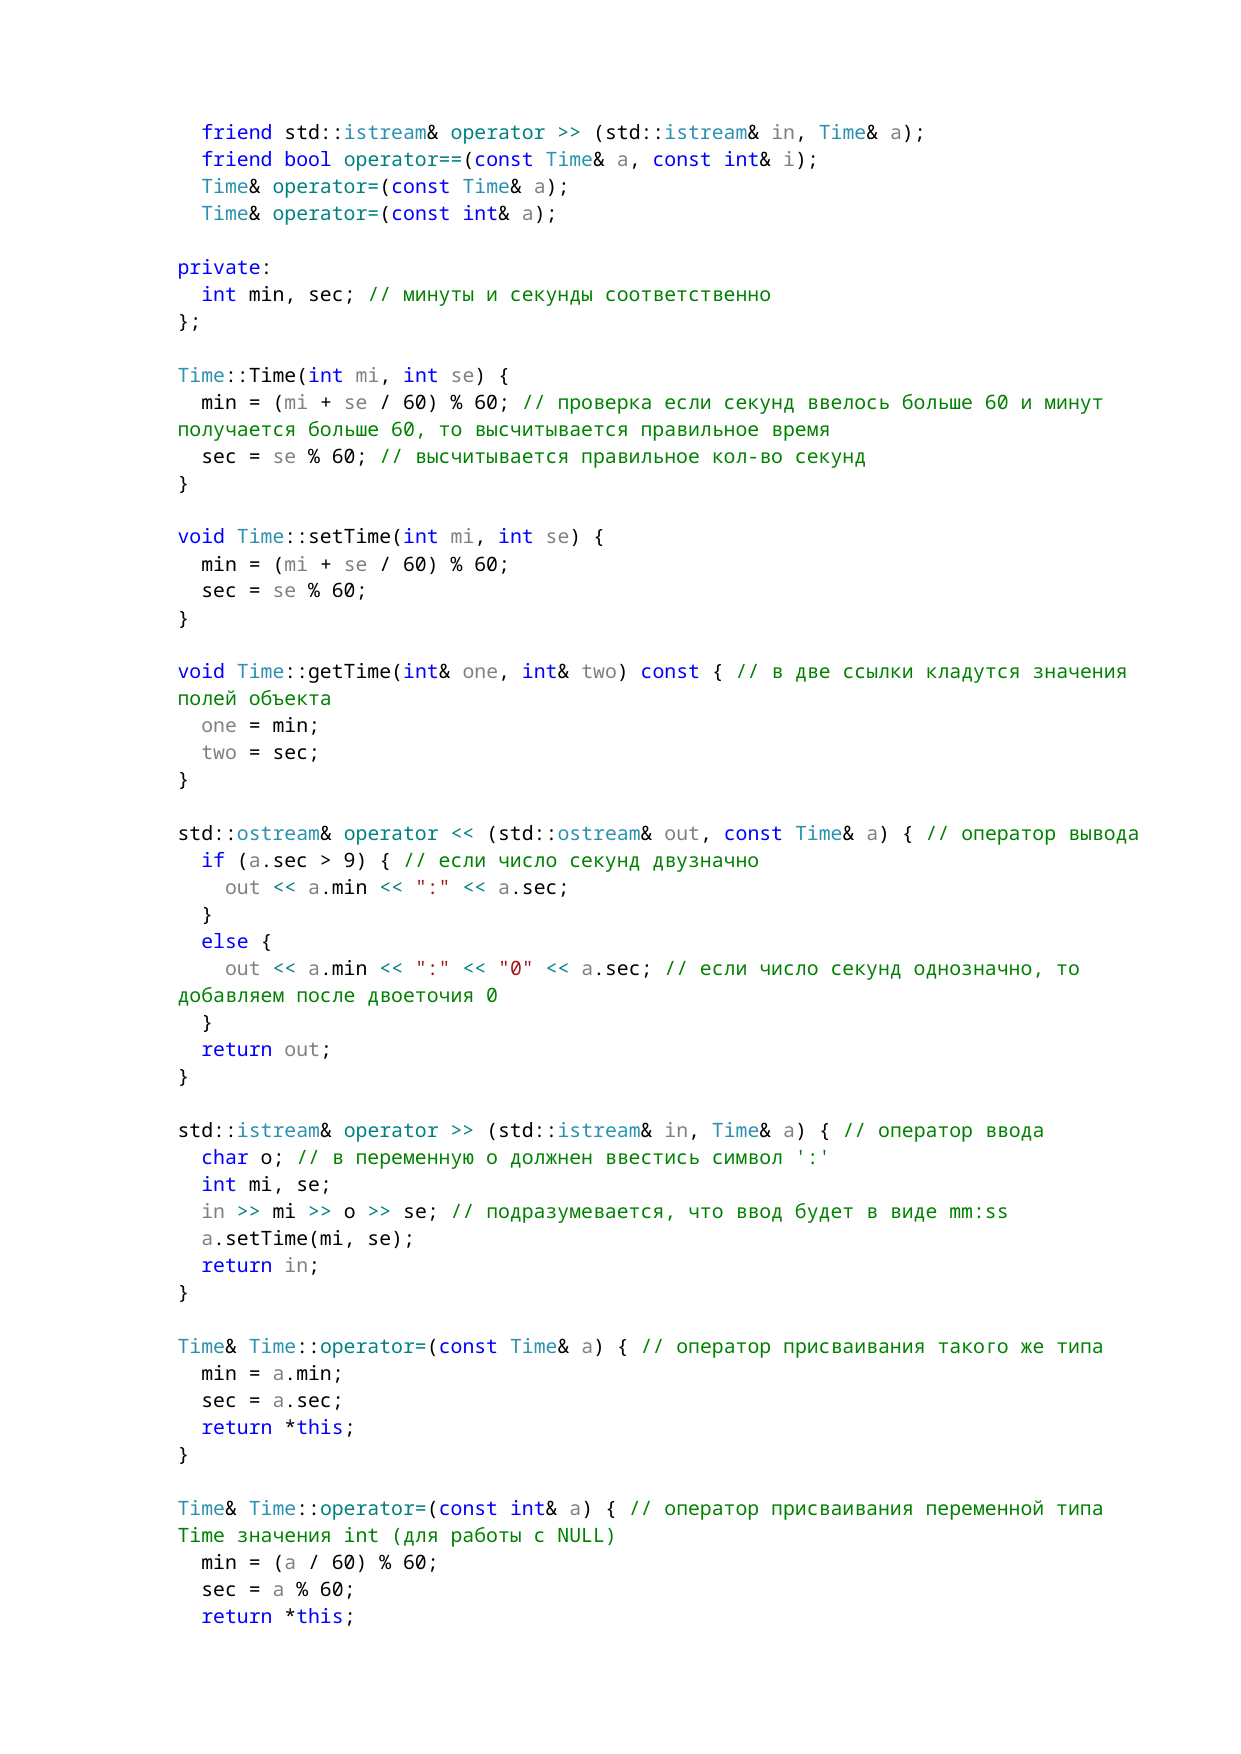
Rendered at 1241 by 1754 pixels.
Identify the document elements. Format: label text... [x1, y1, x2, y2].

text char o; // в переменную о должнен ввестись символ ':' [177, 1143, 1152, 1170]
text out << a.min << ":" << a.sec; [177, 873, 1152, 901]
text sec = se % 60; [177, 577, 1152, 604]
text private: [177, 253, 1152, 280]
text std::ostream& operator << (std::ostream& out, const Time& a) { // оператор вывода [177, 819, 1152, 847]
text } [177, 901, 1152, 927]
text return out; [177, 1035, 1152, 1062]
text Time& Time::operator=(const int& a) { // оператор присваивания переменной типа Time значения int (для работы с NULL) [177, 1494, 1152, 1548]
text a.setTime(mi, se); [177, 1224, 1152, 1251]
text return *this; [177, 1602, 1152, 1629]
text sec = se % 60; // высчитывается правильное кол-во секунд [177, 442, 1152, 469]
text friend std::istream& operator >> (std::istream& in, Time& a); [177, 118, 1152, 145]
text std::istream& operator >> (std::istream& in, Time& a) { // оператор ввода [177, 1116, 1152, 1143]
text two = sec; [177, 739, 1152, 766]
text min = (mi + se / 60) % 60; // проверка если секунд ввелось больше 60 и минут получается больше 60, то высчитывается правильное время [177, 388, 1152, 442]
text } [177, 604, 1152, 631]
text min = a.min; [177, 1359, 1152, 1386]
text } [177, 1062, 1152, 1089]
text friend bool operator==(const Time& a, const int& i); [177, 145, 1152, 172]
text min = (mi + se / 60) % 60; [177, 550, 1152, 577]
text int min, sec; // минуты и секунды соответственно [177, 280, 1152, 307]
text } [177, 469, 1152, 496]
text Time& Time::operator=(const Time& a) { // оператор присваивания такого же типа [177, 1332, 1152, 1359]
text void Time::getTime(int& one, int& two) const { // в две ссылки кладутся значения полей объекта [177, 658, 1152, 712]
text Time& operator=(const Time& a); [177, 172, 1152, 199]
text sec = a.sec; [177, 1386, 1152, 1413]
text if (a.sec > 9) { // если число секунд двузначно [177, 847, 1152, 873]
text Time& operator=(const int& a); [177, 199, 1152, 226]
text sec = a % 60; [177, 1575, 1152, 1602]
text }; [177, 307, 1152, 334]
text return in; [177, 1251, 1152, 1278]
text } [177, 1440, 1152, 1467]
text int mi, se; [177, 1170, 1152, 1197]
text one = min; [177, 712, 1152, 739]
text } [177, 1008, 1152, 1035]
text } [177, 766, 1152, 793]
text return *this; [177, 1413, 1152, 1440]
text } [177, 1278, 1152, 1305]
text out << a.min << ":" << "0" << a.sec; // если число секунд однозначно, то добавляем после двоеточия 0 [177, 954, 1152, 1008]
text Time::Time(int mi, int se) { [177, 361, 1152, 388]
text void Time::setTime(int mi, int se) { [177, 523, 1152, 550]
text else { [177, 927, 1152, 954]
text min = (a / 60) % 60; [177, 1548, 1152, 1575]
text in >> mi >> o >> se; // подразумевается, что ввод будет в виде mm:ss [177, 1197, 1152, 1224]
